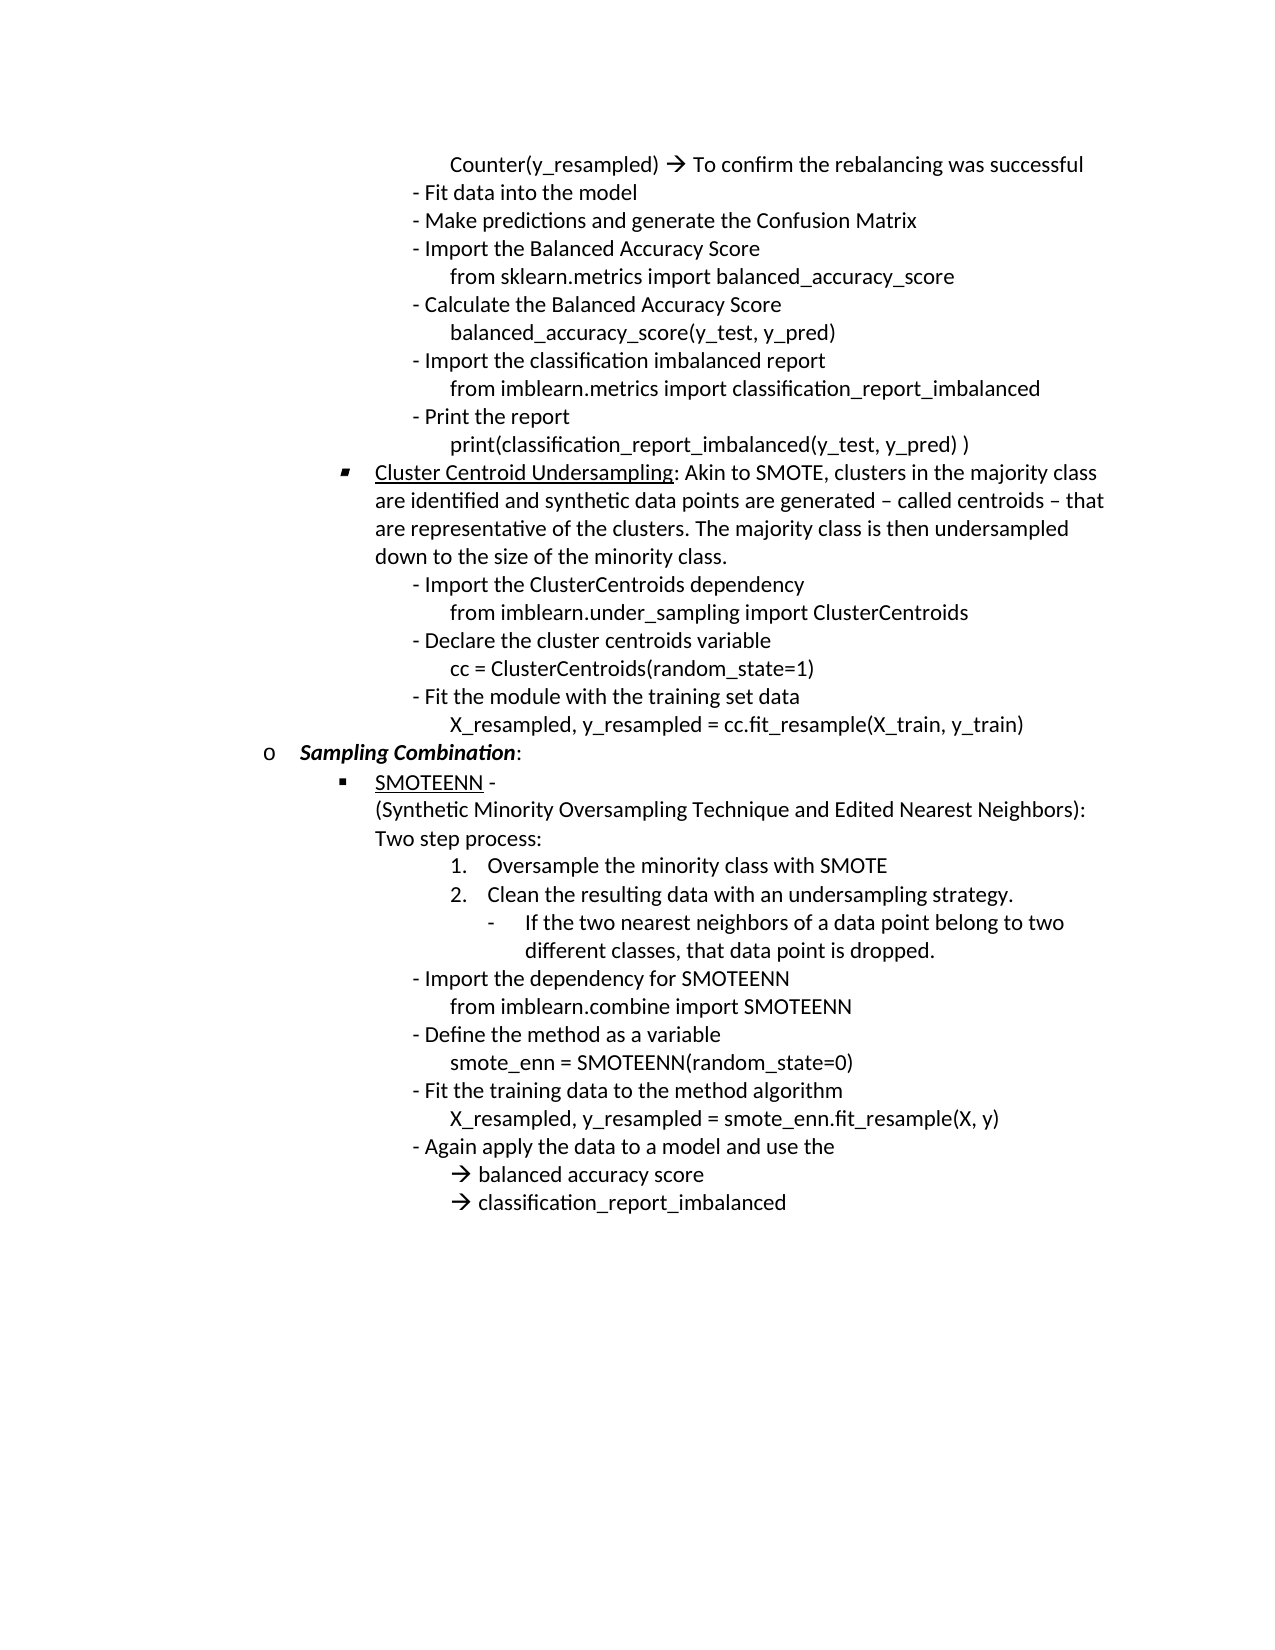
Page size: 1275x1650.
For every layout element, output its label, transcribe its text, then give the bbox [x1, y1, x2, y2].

list Sampling Combination: [262, 738, 1125, 768]
text - Print the report [412, 402, 1125, 430]
list cc = ClusterCentroids(random_state=1) [412, 654, 1125, 682]
list - Import the ClusterCentroids dependency [412, 570, 1125, 598]
list Cluster Centroid Undersampling: Akin to SMOTE, clusters in the majority class are identified and synthetic data points are generated – called centroids – that are representative of the clusters. The majority class is then undersampled down to the size of the minority class. [337, 458, 1125, 570]
list - Define the method as a variable [412, 1020, 1125, 1048]
list Two step process: [375, 824, 1125, 852]
list - Again apply the data to a model and use the [412, 1132, 1125, 1160]
list - Import the dependency for SMOTEENN [412, 964, 1125, 992]
text - Import the classification imbalanced report [412, 346, 1125, 374]
text - Make predictions and generate the Confusion Matrix [412, 206, 1125, 234]
list Oversample the minority class with SMOTE [450, 852, 1125, 880]
text - Fit data into the model [412, 178, 1125, 206]
text - Import the Balanced Accuracy Score [412, 234, 1125, 262]
list X_resampled, y_resampled = smote_enn.fit_resample(X, y) [412, 1104, 1125, 1132]
list - Fit the training data to the method algorithm [412, 1076, 1125, 1104]
list - Fit the module with the training set data [412, 682, 1125, 710]
list classification_report_imbalanced [412, 1188, 1125, 1216]
list SMOTEENN - [337, 768, 1125, 796]
text Counter(y_resampled) To confirm the rebalancing was successful [412, 150, 1125, 178]
list Clean the resulting data with an undersampling strategy. [450, 880, 1125, 908]
list If the two nearest neighbors of a data point belong to two different classes, that data point is dropped. [487, 908, 1125, 964]
text - Calculate the Balanced Accuracy Score [412, 290, 1125, 318]
text balanced_accuracy_score(y_test, y_pred) [412, 318, 1125, 346]
text from imblearn.metrics import classification_report_imbalanced [412, 374, 1125, 402]
text print(classification_report_imbalanced(y_test, y_pred) ) [412, 430, 1125, 458]
list - Declare the cluster centroids variable [412, 626, 1125, 654]
text from sklearn.metrics import balanced_accuracy_score [412, 262, 1125, 290]
list (Synthetic Minority Oversampling Technique and Edited Nearest Neighbors): [375, 796, 1125, 824]
list from imblearn.under_sampling import ClusterCentroids [412, 598, 1125, 626]
list smote_enn = SMOTEENN(random_state=0) [412, 1048, 1125, 1076]
list balanced accuracy score [412, 1160, 1125, 1188]
list from imblearn.combine import SMOTEENN [412, 992, 1125, 1020]
list X_resampled, y_resampled = cc.fit_resample(X_train, y_train) [412, 710, 1125, 738]
